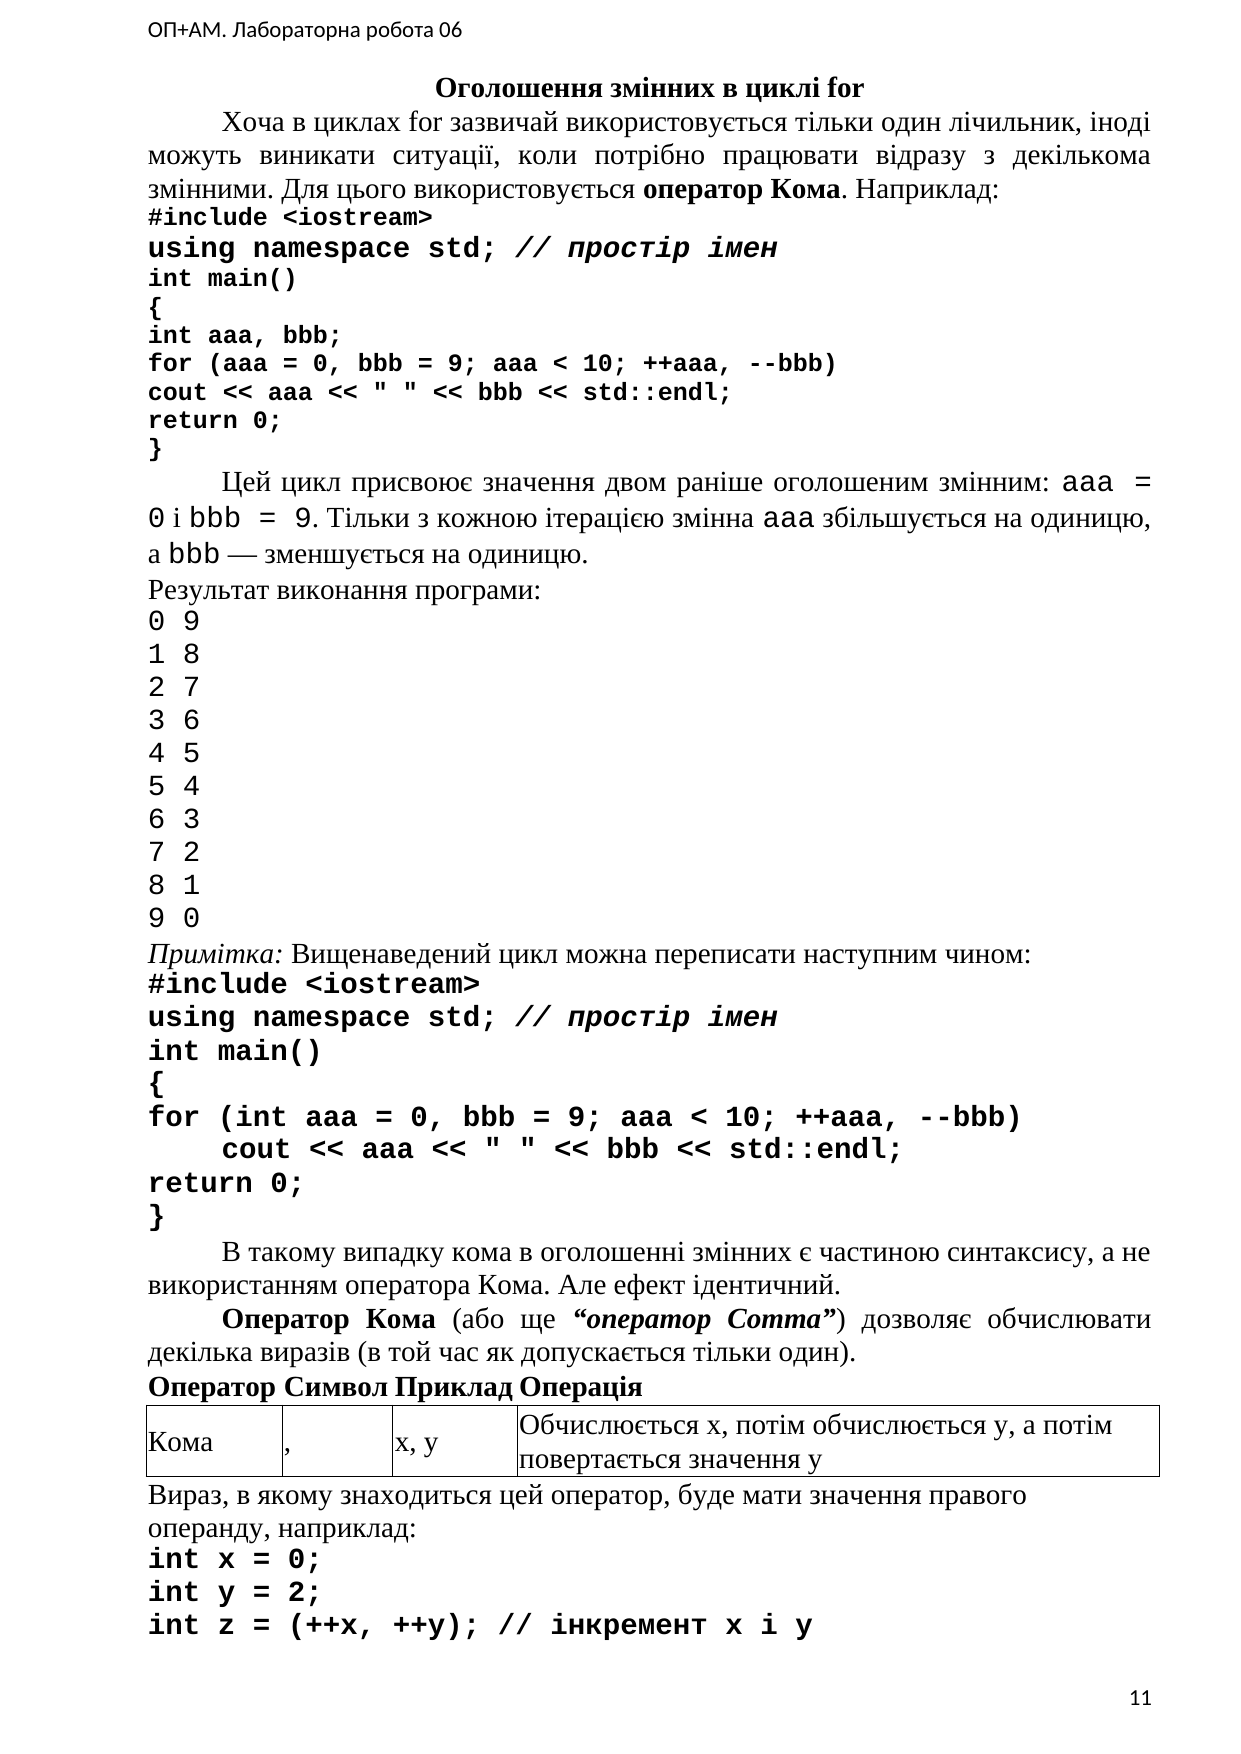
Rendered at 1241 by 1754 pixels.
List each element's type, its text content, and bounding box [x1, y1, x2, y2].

text Хоча в циклах for зазвичай використовується тільки один лічильник, іноді можуть виникати ситуації, коли потрібно працювати відразу з декількома змінними. Для цього використовується оператор Кома. Наприклад: [148, 104, 1152, 204]
text return 0; [148, 407, 1152, 436]
text Цей цикл присвоює значення двом раніше оголошеним змінним: aaa = 0 і bbb = 9. Тільки з кожною ітерацією змінна aaa збільшується на одиницю, а bbb — зменшується на одиницю. [148, 464, 1152, 572]
text for (int aaa = 0, bbb = 9; aaa < 10; ++aaa, --bbb) [148, 1102, 1152, 1135]
text cout << aaa << " " << bbb << std::endl; [148, 379, 1152, 407]
text #include <iostream> [148, 969, 1152, 1003]
text #include <iostream> [148, 204, 1152, 233]
text using namespace std; // простір імен [148, 1003, 1152, 1036]
text int y = 2; [148, 1577, 1152, 1610]
text int z = (++x, ++y); // інкремент x і y [148, 1610, 1152, 1643]
text { [148, 1069, 1152, 1102]
text int aaa, bbb; [148, 322, 1152, 351]
text return 0; [148, 1168, 1152, 1201]
text Результат виконання програми: [148, 572, 1152, 606]
text В такому випадку кома в оголошенні змінних є частиною синтаксису, а не використанням оператора Кома. Але ефект ідентичний. [148, 1234, 1152, 1301]
text cout << aaa << " " << bbb << std::endl; [148, 1135, 1152, 1168]
table_header Символ [282, 1368, 393, 1404]
text { [148, 294, 1152, 322]
text } [148, 436, 1152, 464]
text for (aaa = 0, bbb = 9; aaa < 10; ++aaa, --bbb) [148, 351, 1152, 379]
table_header Операція [518, 1368, 1159, 1404]
table_cell Кома [147, 1406, 282, 1476]
table_cell , [283, 1406, 392, 1476]
text Вираз, в якому знаходиться цей оператор, буде мати значення правого операнду, наприклад: [148, 1477, 1152, 1544]
text using namespace std; // простір імен [148, 233, 1152, 266]
text int x = 0; [148, 1544, 1152, 1577]
text } [148, 1201, 1152, 1234]
table_header Оператор [146, 1368, 282, 1404]
text int main() [148, 266, 1152, 294]
table_header Приклад [393, 1368, 517, 1404]
text int main() [148, 1036, 1152, 1069]
table_cell x, y [393, 1406, 517, 1476]
text Примітка: Вищенаведений цикл можна переписати наступним чином: [148, 936, 1152, 969]
table_cell Обчислюється x, потім обчислюється y, а потім повертається значення y [518, 1406, 1159, 1476]
text Оператор Кома (або ще “оператор Comma”) дозволяє обчислювати декілька виразів (в той час як допускається тільки один). [148, 1301, 1152, 1368]
subtitle Оголошення змінних в циклі for [148, 70, 1152, 104]
text 0 9 1 8 2 7 3 6 4 5 5 4 6 3 7 2 8 1 9 0 [148, 606, 1152, 936]
